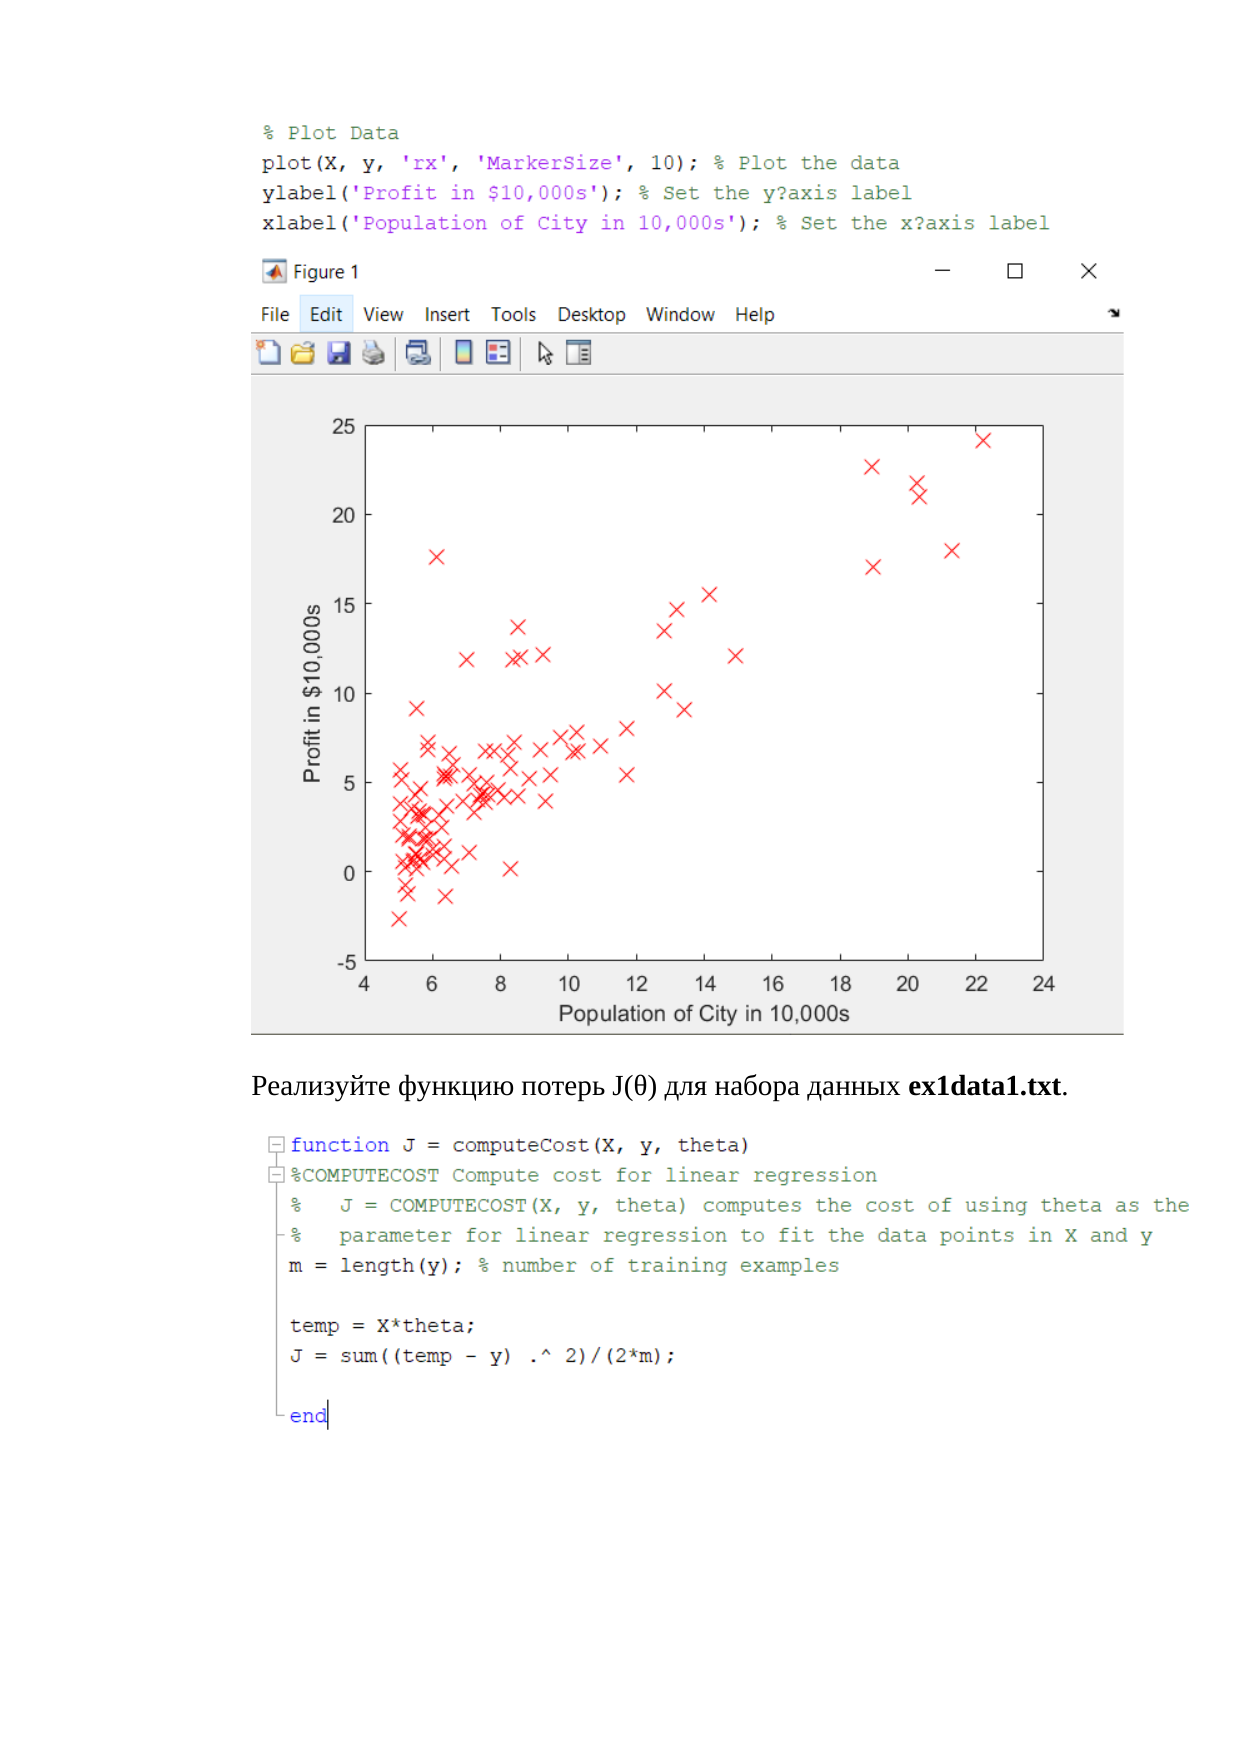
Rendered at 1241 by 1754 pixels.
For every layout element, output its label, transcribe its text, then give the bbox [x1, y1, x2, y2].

text Реализуйте функцию потерь J(θ) для набора данных ex1data1.txt. [177, 1068, 1152, 1101]
picture [251, 118, 1124, 1035]
picture [251, 1135, 1214, 1470]
